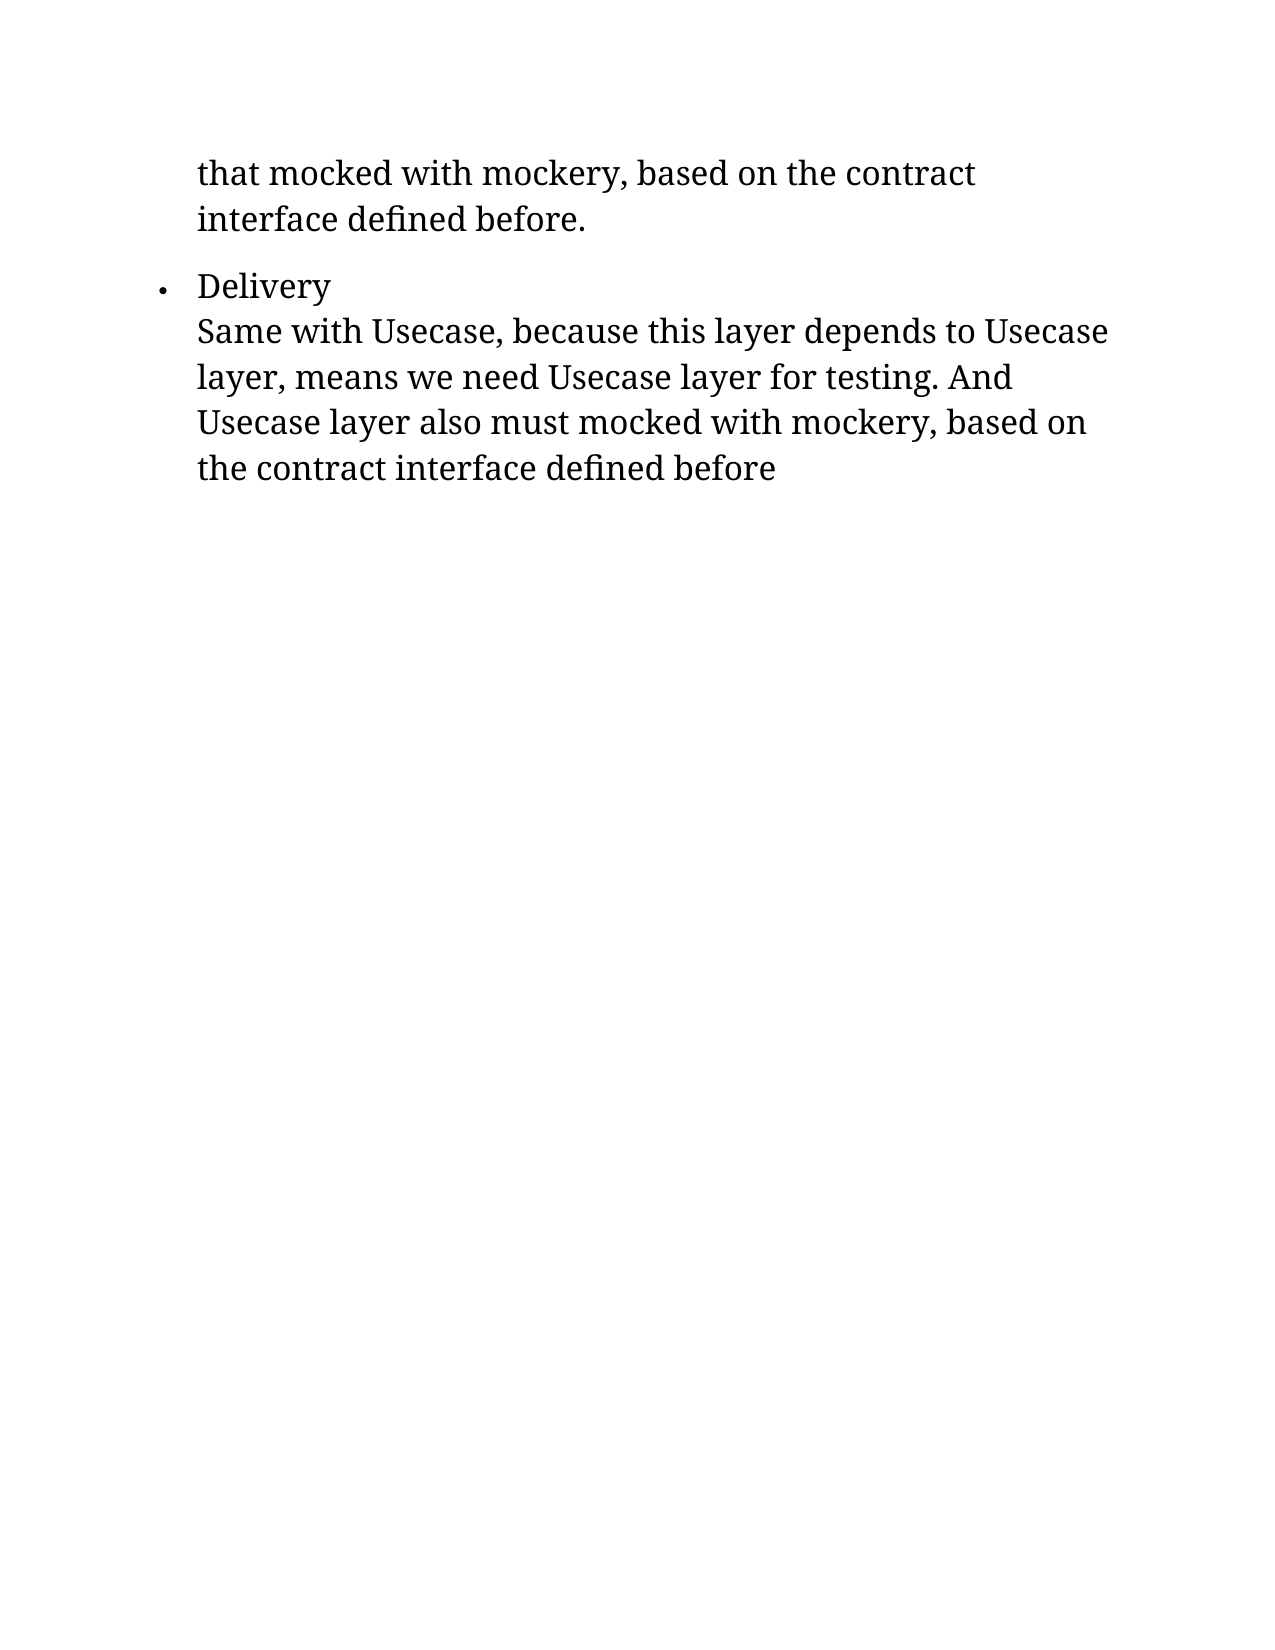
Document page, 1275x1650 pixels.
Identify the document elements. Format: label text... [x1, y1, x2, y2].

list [159, 150, 1125, 241]
list Delivery Same with Usecase, because this layer depends to Usecase layer, means we need Usecase layer for testing. And Usecase layer also must mocked with mockery, based on the contract interface defined before [159, 263, 1125, 490]
